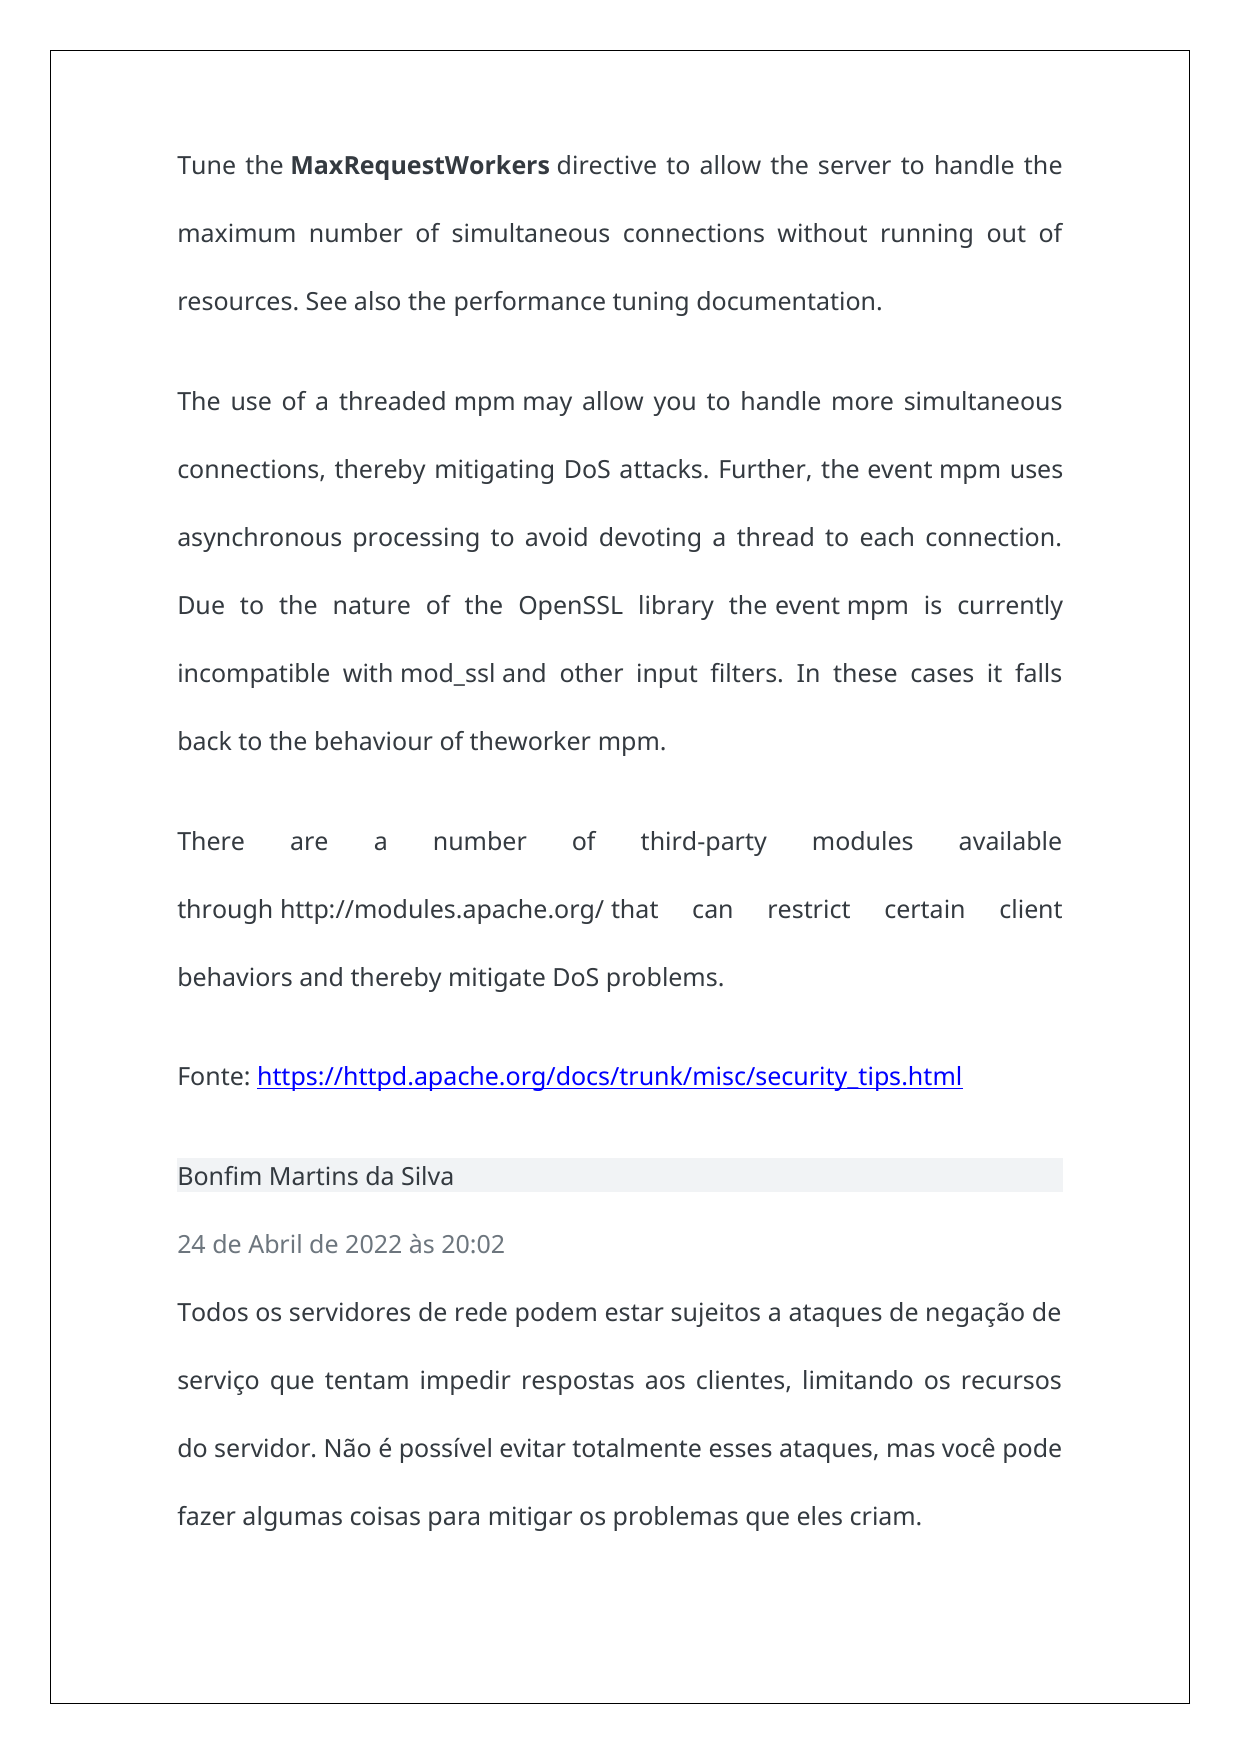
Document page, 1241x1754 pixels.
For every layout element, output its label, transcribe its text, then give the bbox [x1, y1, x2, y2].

text Bonfim Martins da Silva [177, 1158, 1063, 1192]
text There are a number of third-party modules available through http://modules.apache.org/ that can restrict certain client behaviors and thereby mitigate DoS problems. [177, 823, 1063, 993]
text 24 de Abril de 2022 às 20:02 [177, 1226, 1063, 1260]
text Fonte: https://httpd.apache.org/docs/trunk/misc/security_tips.html [177, 1059, 1063, 1093]
text Todos os servidores de rede podem estar sujeitos a ataques de negação de serviço que tentam impedir respostas aos clientes, limitando os recursos do servidor. Não é possível evitar totalmente esses ataques, mas você pode fazer algumas coisas para mitigar os problemas que eles criam. [177, 1294, 1063, 1533]
text The use of a threaded mpm may allow you to handle more simultaneous connections, thereby mitigating DoS attacks. Further, the event mpm uses asynchronous processing to avoid devoting a thread to each connection. Due to the nature of the OpenSSL library the event mpm is currently incompatible with mod_ssl and other input filters. In these cases it falls back to the behaviour of theworker mpm. [177, 383, 1063, 758]
text Tune the MaxRequestWorkers directive to allow the server to handle the maximum number of simultaneous connections without running out of resources. See also the performance tuning documentation. [177, 147, 1063, 318]
